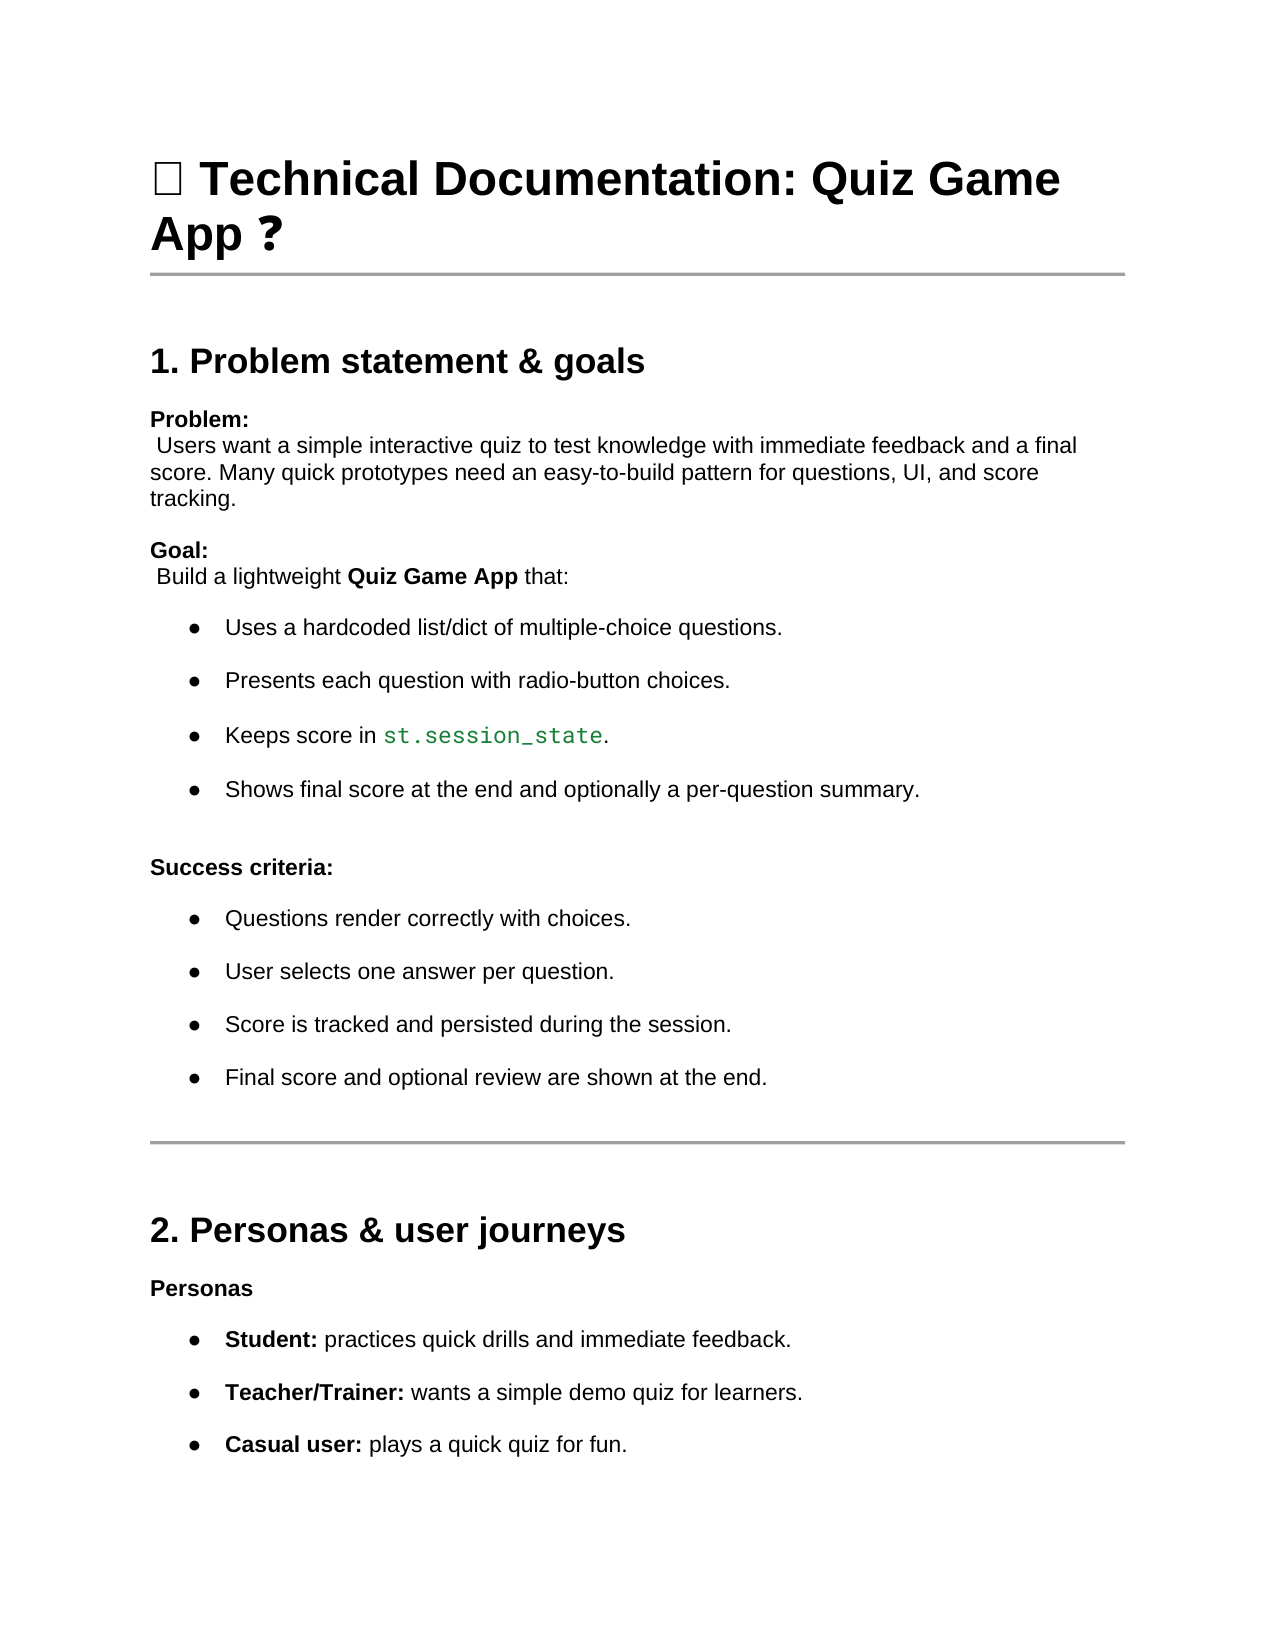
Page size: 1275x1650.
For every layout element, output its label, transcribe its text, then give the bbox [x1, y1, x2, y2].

text Goal: Build a lightweight Quiz Game App that: [150, 537, 1125, 589]
list Presents each question with radio-button choices. [187, 667, 1125, 720]
list Shows final score at the end and optionally a per-question summary. [187, 776, 1125, 829]
text Success criteria: [150, 854, 1125, 880]
list Teacher/Trainer: wants a simple demo quiz for learners. [187, 1379, 1125, 1431]
list Student: practices quick drills and immediate feedback. [187, 1326, 1125, 1379]
list Final score and optional review are shown at the end. [187, 1063, 1125, 1116]
subtitle 1. Problem statement & goals [150, 340, 1125, 381]
text Problem: Users want a simple interactive quiz to test knowledge with immediate feedback and a final score. Many quick prototypes need an easy-to-build pattern for questions, UI, and score tracking. [150, 406, 1125, 512]
list User selects one answer per question. [187, 958, 1125, 1011]
list Score is tracked and persisted during the session. [187, 1011, 1125, 1063]
text Personas [150, 1274, 1125, 1301]
subtitle 📄 Technical Documentation: Quiz Game App ❓ [150, 150, 1125, 260]
list Casual user: plays a quick quiz for fun. [187, 1431, 1125, 1484]
list Uses a hardcoded list/dict of multiple-choice questions. [187, 614, 1125, 667]
list Questions render correctly with choices. [187, 905, 1125, 958]
subtitle 2. Personas & user journeys [150, 1209, 1125, 1249]
list Keeps score in st.session_state. [187, 720, 1125, 776]
